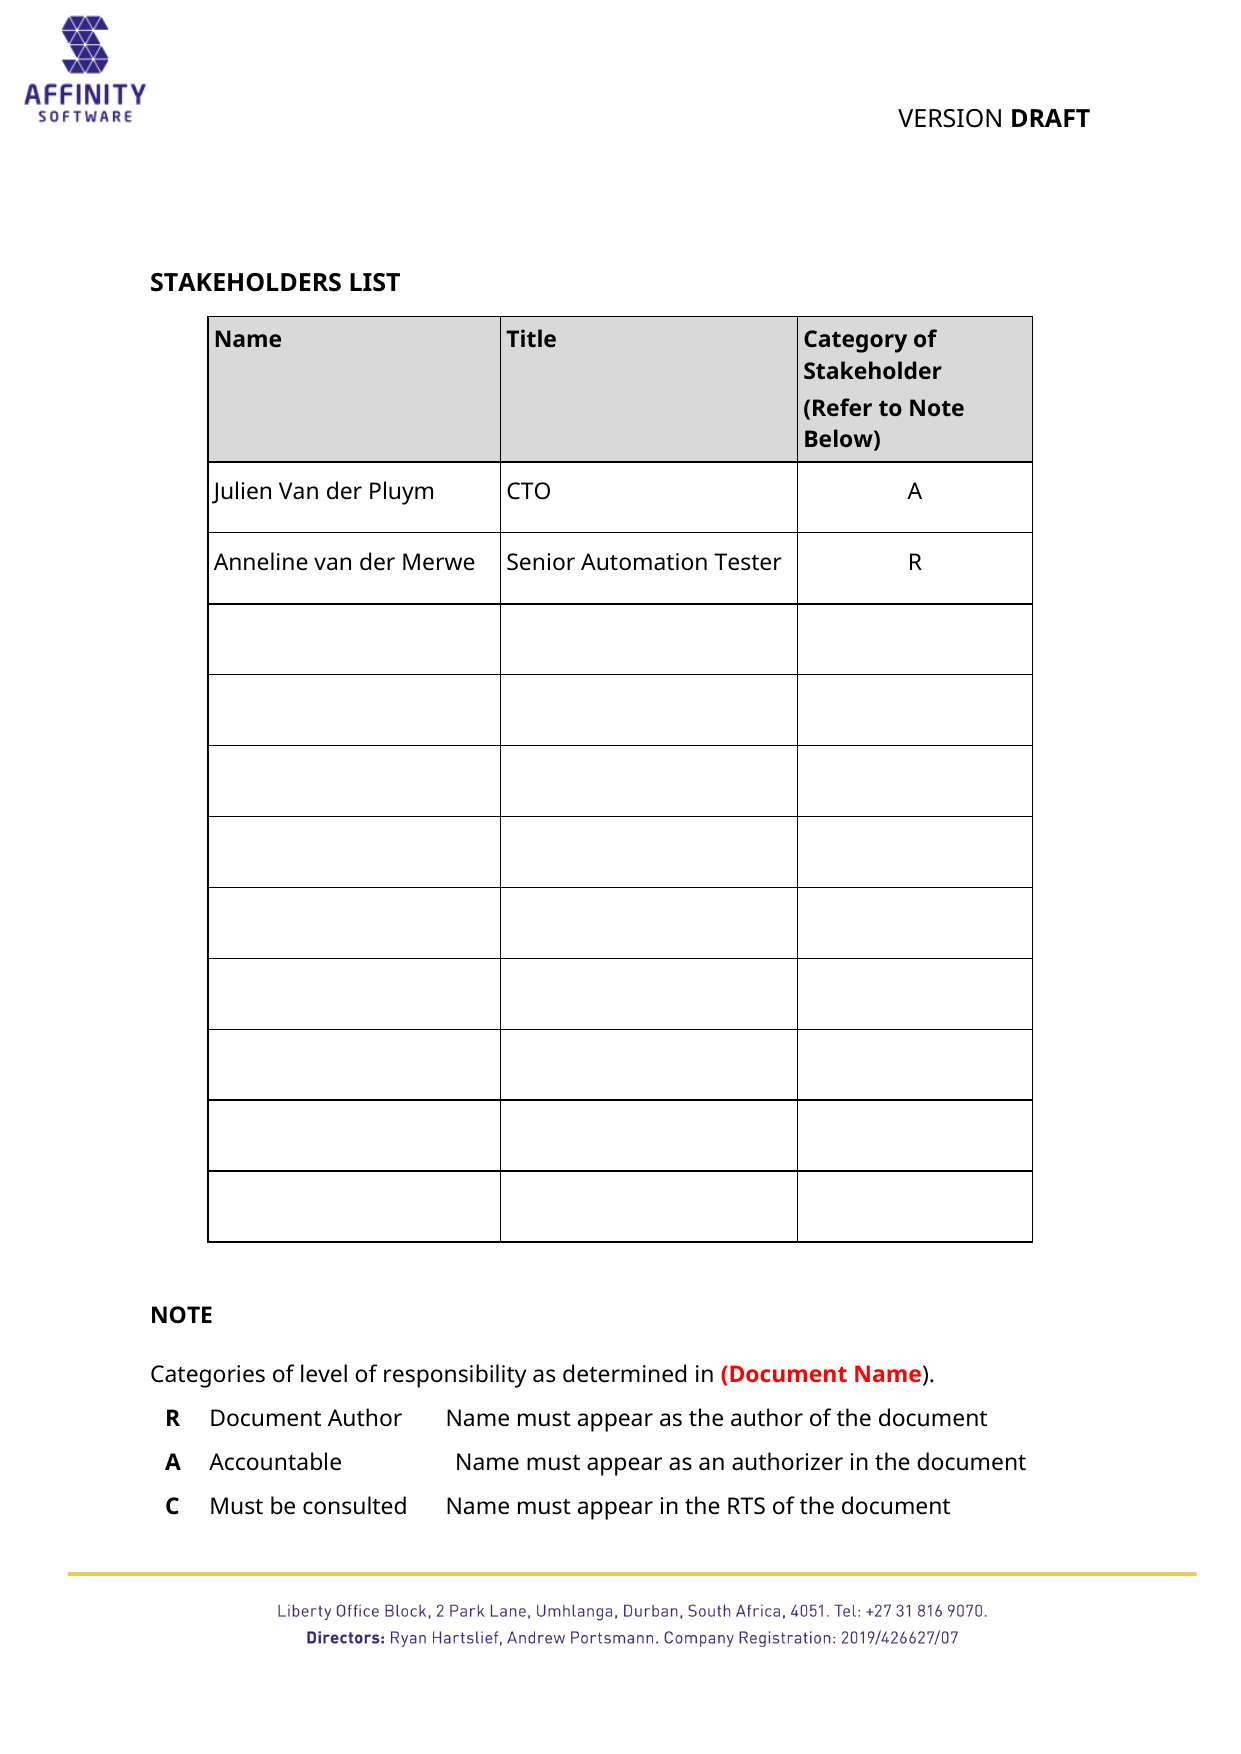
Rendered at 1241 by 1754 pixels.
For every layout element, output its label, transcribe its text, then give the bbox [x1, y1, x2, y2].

picture [11, 0, 157, 131]
table_header Name [209, 317, 500, 461]
table_cell [209, 959, 500, 1028]
table_cell [798, 1172, 1032, 1241]
table_cell [209, 605, 500, 674]
table_cell [798, 1030, 1032, 1099]
table_cell [798, 959, 1032, 1028]
table_cell [798, 817, 1032, 887]
table_cell [209, 1172, 500, 1241]
table_cell [501, 1172, 797, 1241]
table_cell [501, 1101, 797, 1170]
text A Accountable Name must appear as an authorizer in the document [165, 1446, 1090, 1477]
table_cell [501, 675, 797, 745]
table_cell Julien Van der Pluym [209, 463, 500, 532]
table_cell [209, 888, 500, 957]
picture [67, 1558, 1197, 1666]
text R Document Author Name must appear as the author of the document [165, 1402, 1090, 1433]
table_cell [501, 817, 797, 887]
table_cell [798, 605, 1032, 674]
table_cell [501, 959, 797, 1028]
text C Must be consulted Name must appear in the RTS of the document [165, 1490, 1090, 1521]
table_cell Anneline van der Merwe [209, 533, 500, 603]
table_cell [501, 1030, 797, 1099]
table_cell CTO [501, 463, 797, 532]
table_cell [209, 1101, 500, 1170]
table_cell [209, 675, 500, 745]
table_cell [798, 888, 1032, 957]
table_cell [798, 1101, 1032, 1170]
table_cell [501, 746, 797, 816]
title STAKEHOLDERS LIST [150, 264, 1090, 299]
table_cell R [798, 533, 1032, 603]
table_cell [209, 817, 500, 887]
text NOTE [150, 1299, 1090, 1330]
table_header Title [501, 317, 797, 461]
table_cell [501, 605, 797, 674]
table_cell [798, 675, 1032, 745]
text Categories of level of responsibility as determined in (Document Name). [150, 1358, 1090, 1390]
table_cell [798, 746, 1032, 816]
table_cell [501, 888, 797, 957]
table_cell Senior Automation Tester [501, 533, 797, 603]
table_header Category of Stakeholder (Refer to Note Below) [798, 317, 1032, 461]
table_cell A [798, 463, 1032, 532]
table_cell [209, 746, 500, 816]
table_cell [209, 1030, 500, 1099]
